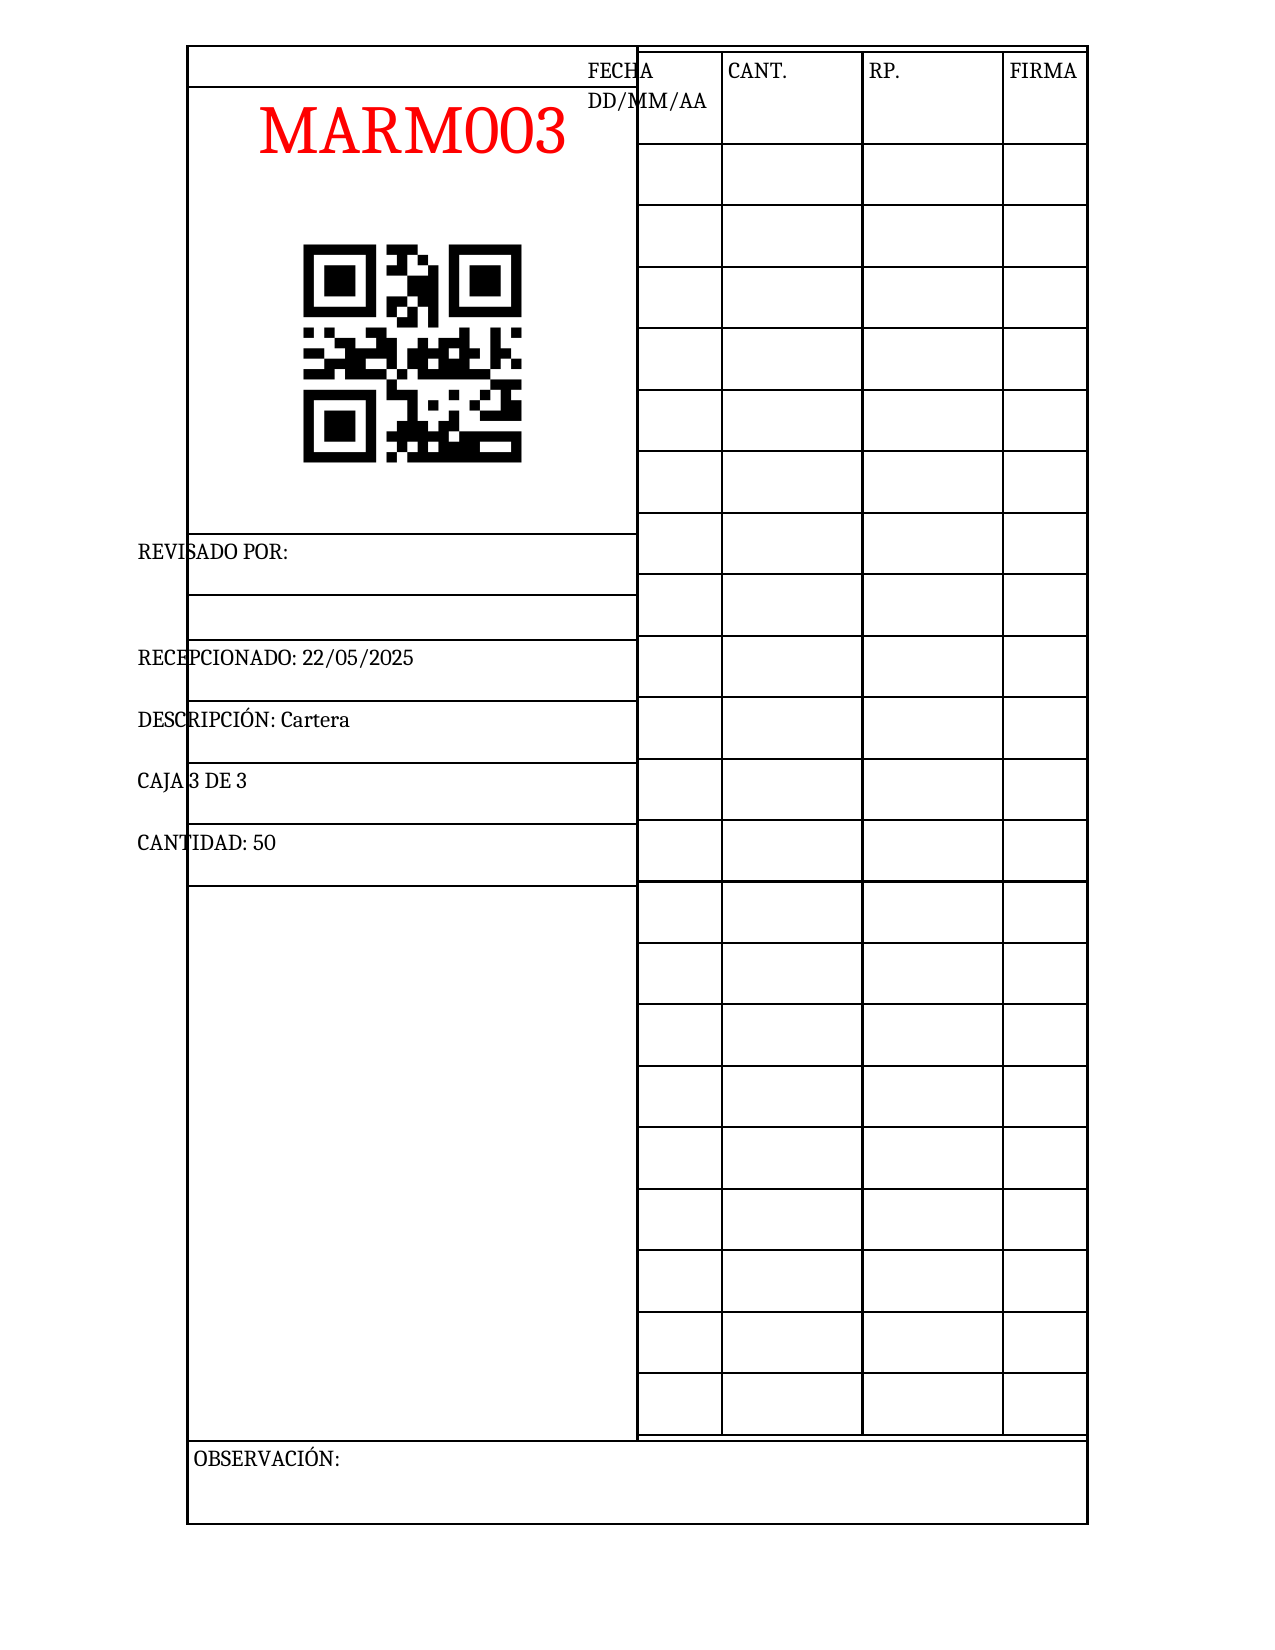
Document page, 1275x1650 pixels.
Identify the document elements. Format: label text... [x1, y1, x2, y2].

table_header [189, 88, 636, 533]
table_header [1004, 944, 1086, 1003]
table_header [723, 637, 861, 696]
table_header [1004, 821, 1086, 880]
table_header [189, 47, 636, 86]
table_header [723, 329, 861, 389]
table_header [864, 206, 1002, 266]
table_header [639, 1251, 721, 1311]
table_header [639, 206, 721, 266]
table_header [723, 1313, 861, 1372]
table_header [723, 268, 861, 327]
table_header [723, 575, 861, 635]
table_header [1004, 206, 1086, 266]
table_header [189, 535, 636, 594]
table_header [189, 887, 636, 1440]
table_header [639, 514, 721, 573]
table_header [639, 760, 721, 819]
table_header [1004, 1067, 1086, 1126]
table_header [723, 1374, 861, 1434]
table_cell OBSERVACIÓN: [189, 1442, 1086, 1523]
table_header [864, 637, 1002, 696]
table_header [864, 514, 1002, 573]
table_header [639, 145, 721, 204]
table_header [639, 944, 721, 1003]
table_header [723, 821, 861, 880]
table_header [864, 1005, 1002, 1065]
table_header [639, 575, 721, 635]
table_header [864, 1128, 1002, 1188]
table_header [639, 47, 1086, 51]
table_header [1004, 883, 1086, 942]
table_header [1004, 391, 1086, 450]
table_header [864, 1190, 1002, 1249]
table_header [723, 206, 861, 266]
table_header [1004, 698, 1086, 758]
table_header [864, 821, 1002, 880]
table_header [723, 391, 861, 450]
table_header [864, 760, 1002, 819]
table_header [864, 1313, 1002, 1372]
table_header [864, 1067, 1002, 1126]
table_header [1004, 1128, 1086, 1188]
table_header [189, 641, 636, 700]
table_header [189, 596, 636, 639]
table_header [864, 452, 1002, 512]
table_header [1004, 760, 1086, 819]
table_header [639, 1436, 1086, 1440]
table_header [639, 1374, 721, 1434]
table_header [723, 53, 861, 143]
table_header [1004, 329, 1086, 389]
table_header [723, 883, 861, 942]
table_header [639, 1128, 721, 1188]
table_header [723, 1128, 861, 1188]
table_header [1004, 637, 1086, 696]
table_header [1004, 1190, 1086, 1249]
table_header [639, 391, 721, 450]
table_header [1004, 452, 1086, 512]
table_header [639, 452, 721, 512]
table_header [864, 883, 1002, 942]
table_header [864, 329, 1002, 389]
table_header [1004, 575, 1086, 635]
table_header [189, 702, 636, 762]
table_header [723, 1251, 861, 1311]
table_header [723, 452, 861, 512]
table_header [1004, 514, 1086, 573]
table_header [864, 698, 1002, 758]
table_header [723, 145, 861, 204]
table_header [639, 821, 721, 880]
table_header [723, 1067, 861, 1126]
table_header [639, 53, 721, 143]
table_header [864, 145, 1002, 204]
table_header [639, 1190, 721, 1249]
table_header [864, 391, 1002, 450]
table_header [639, 698, 721, 758]
table_header [1004, 1374, 1086, 1434]
table_header [1004, 1313, 1086, 1372]
table_header [1004, 145, 1086, 204]
table_header [1004, 53, 1086, 143]
table_header [639, 1067, 721, 1126]
table_header [864, 575, 1002, 635]
table_header [639, 883, 721, 942]
table_header [1004, 268, 1086, 327]
table_header [189, 825, 636, 885]
table_header [723, 514, 861, 573]
table_header [723, 1190, 861, 1249]
table_header [723, 1005, 861, 1065]
table_header [864, 1251, 1002, 1311]
table_header [639, 268, 721, 327]
table_header [864, 53, 1002, 143]
table_header [639, 1313, 721, 1372]
table_header [864, 268, 1002, 327]
table_header [864, 1374, 1002, 1434]
picture [262, 203, 563, 504]
table_header [723, 760, 861, 819]
table_header [723, 698, 861, 758]
table_header [1004, 1251, 1086, 1311]
table_header [723, 944, 861, 1003]
table_header [639, 1005, 721, 1065]
table_header [189, 764, 636, 823]
table_header [1004, 1005, 1086, 1065]
table_header [864, 944, 1002, 1003]
table_header [639, 329, 721, 389]
table_header [639, 637, 721, 696]
